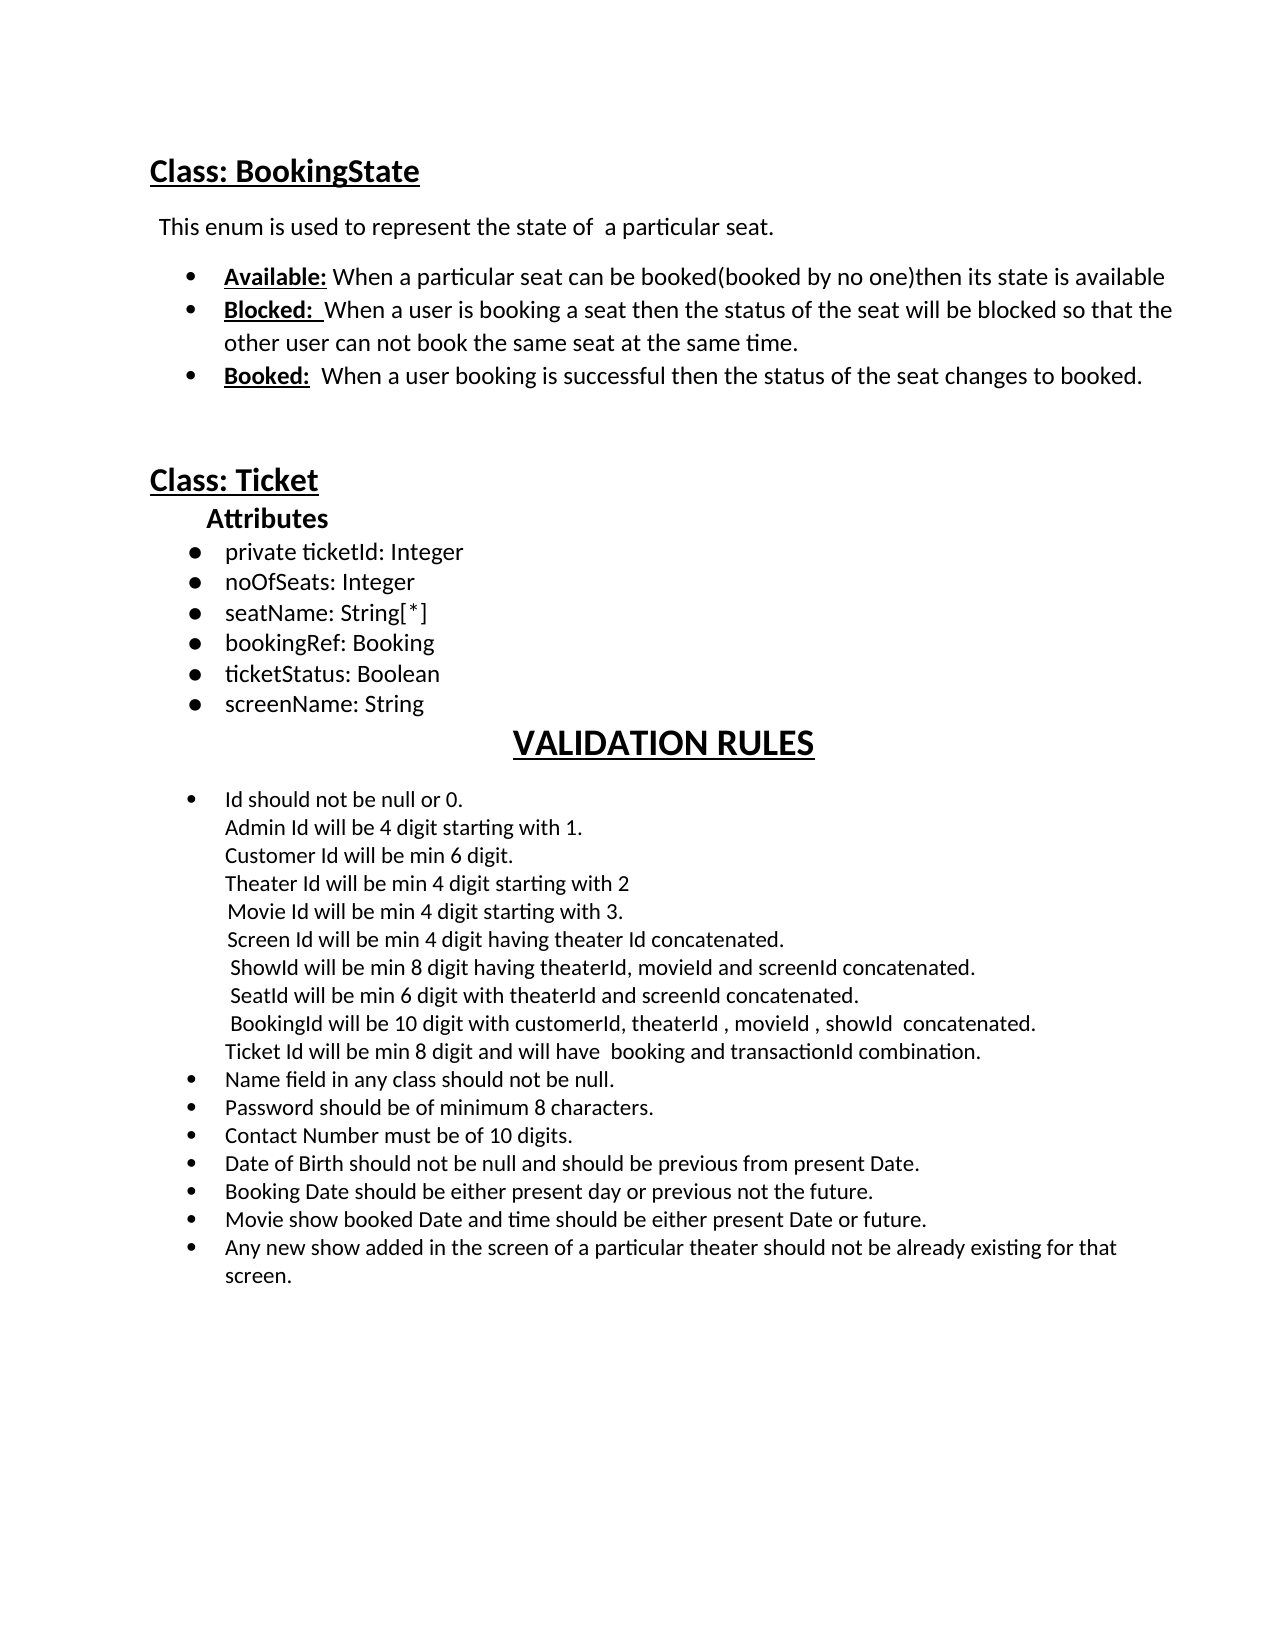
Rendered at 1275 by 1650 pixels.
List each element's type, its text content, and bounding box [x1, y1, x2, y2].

text Class: BookingState [150, 150, 1177, 191]
list Booked: When a user booking is successful then the status of the seat changes to booked. [186, 360, 1177, 391]
text Attributes [206, 500, 1125, 536]
list screenName: String [187, 688, 1125, 719]
list bookingRef: Booking [187, 627, 1125, 658]
text Theater Id will be min 4 digit starting with 2 Movie Id will be min 4 digit starting with 3. Screen Id will be min 4 digit having theater Id concatenated. [150, 869, 1125, 953]
list Available: When a particular seat can be booked(booked by no one)then its state is available [186, 261, 1177, 292]
list seatName: String[*] [187, 597, 1125, 627]
list Contact Number must be of 10 digits. [187, 1121, 1125, 1149]
list Movie show booked Date and time should be either present Date or future. [187, 1205, 1125, 1233]
text Customer Id will be min 6 digit. [194, 841, 1125, 869]
text ShowId will be min 8 digit having theaterId, movieId and screenId concatenated. SeatId will be min 6 digit with theaterId and screenId concatenated. BookingId will be 10 digit with customerId, theaterId , movieId , showId concatenated. Ticket Id will be min 8 digit and will have booking and transactionId combination. [225, 953, 1125, 1065]
list private ticketId: Integer [187, 536, 1125, 566]
list ticketStatus: Boolean [187, 658, 1125, 688]
list Booking Date should be either present day or previous not the future. [187, 1177, 1125, 1205]
list Password should be of minimum 8 characters. [187, 1093, 1125, 1121]
text Class: Ticket [150, 459, 1125, 500]
list Any new show added in the screen of a particular theater should not be already existing for that screen. [187, 1233, 1125, 1289]
list Id should not be null or 0. [187, 785, 1125, 813]
list Name field in any class should not be null. [187, 1065, 1125, 1093]
text This enum is used to represent the state of a particular seat. [150, 211, 1177, 241]
text Admin Id will be 4 digit starting with 1. [150, 813, 1125, 841]
list noOfSeats: Integer [187, 566, 1125, 597]
text VALIDATION RULES [150, 719, 1177, 765]
list Blocked: When a user is booking a seat then the status of the seat will be blocked so that the other user can not book the same seat at the same time. [186, 294, 1177, 358]
list Date of Birth should not be null and should be previous from present Date. [187, 1149, 1125, 1177]
